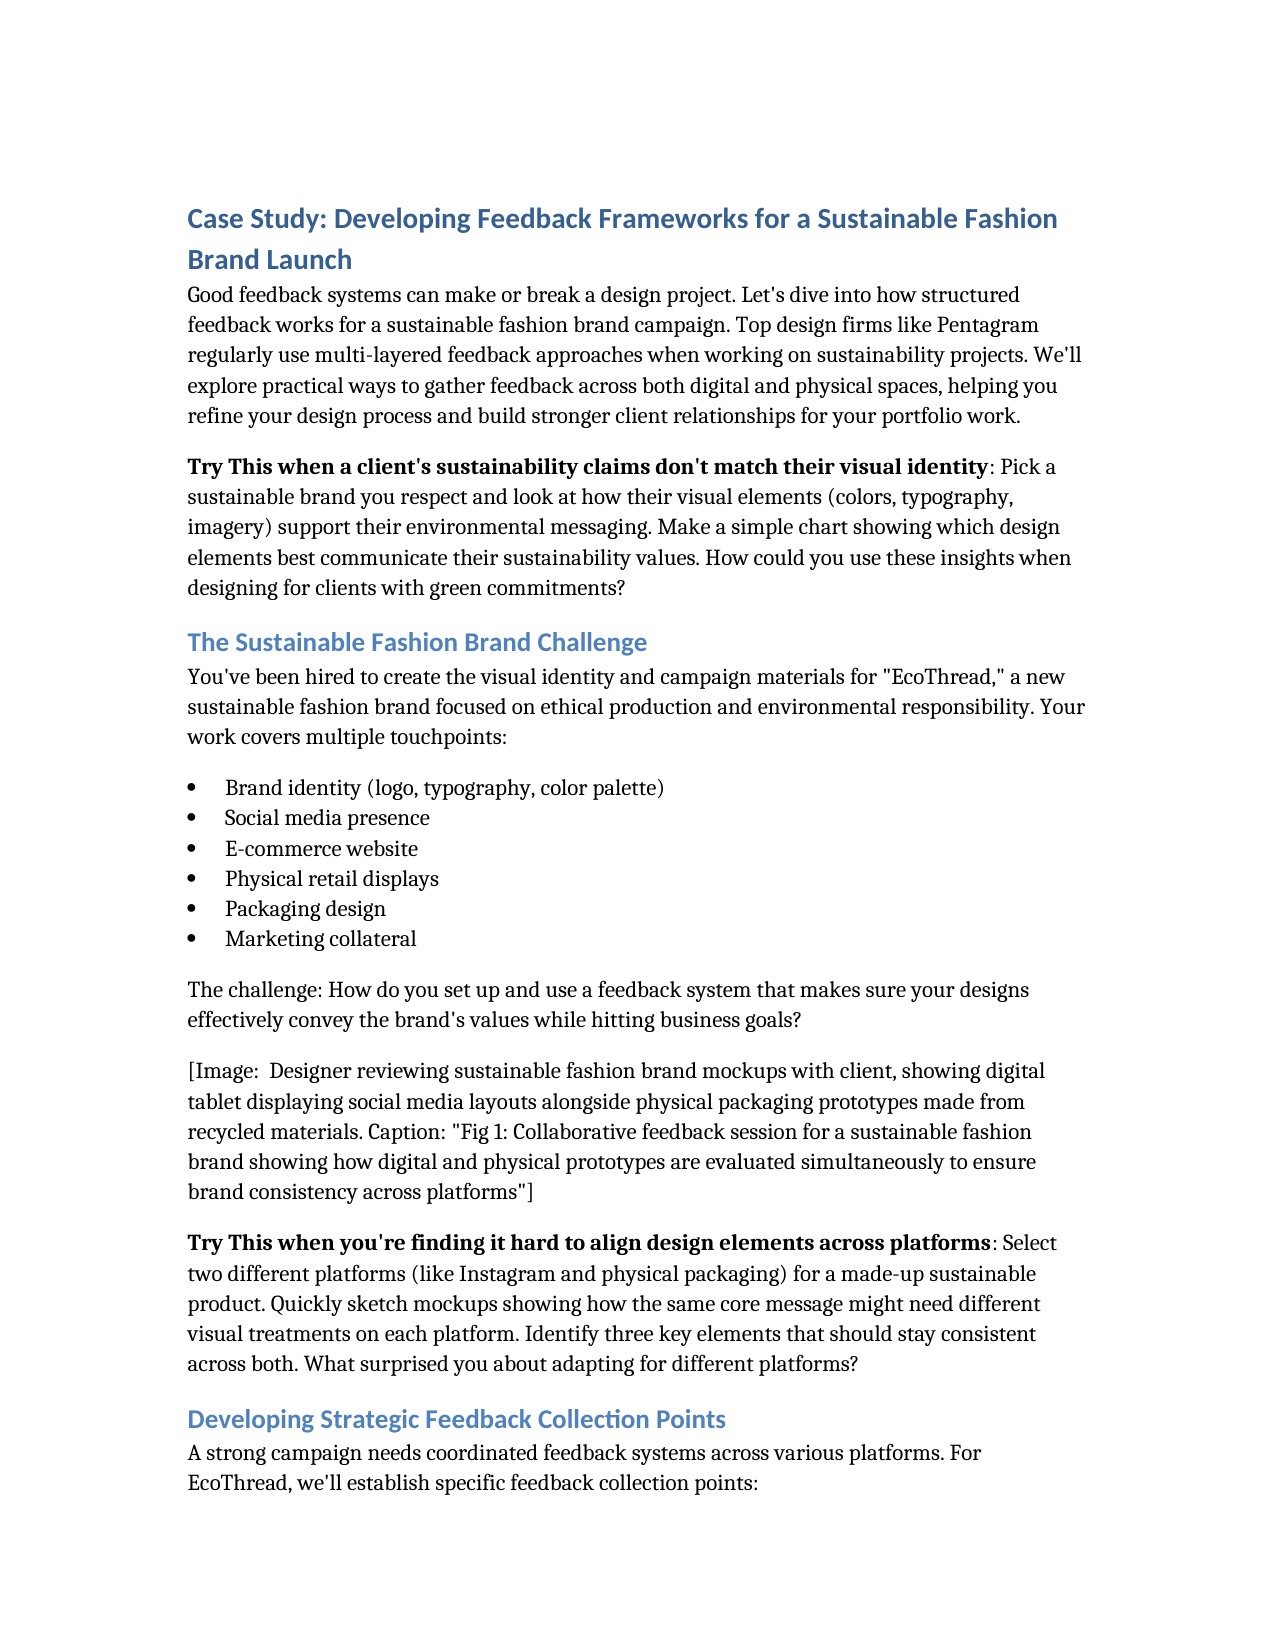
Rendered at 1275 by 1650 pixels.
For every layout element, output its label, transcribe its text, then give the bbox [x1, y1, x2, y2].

subtitle Developing Strategic Feedback Collection Points [187, 1402, 1087, 1435]
subtitle The Sustainable Fashion Brand Challenge [187, 626, 1087, 659]
list Brand identity (logo, typography, color palette) [187, 775, 1087, 801]
text Good feedback systems can make or break a design project. Let's dive into how structured feedback works for a sustainable fashion brand campaign. Top design firms like Pentagram regularly use multi-layered feedback approaches when working on sustainability projects. We'll explore practical ways to gather feedback across both digital and physical spaces, helping you refine your design process and build stronger client relationships for your portfolio work. [187, 282, 1087, 429]
list Physical retail displays [187, 866, 1087, 892]
list Packaging design [187, 896, 1087, 922]
list E-commerce website [187, 835, 1087, 862]
text Try This when a client's sustainability claims don't match their visual identity: Pick a sustainable brand you respect and look at how their visual elements (colors, typography, imagery) support their environmental messaging. Make a simple chart showing which design elements best communicate their sustainability values. How could you use these insights when designing for clients with green commitments? [187, 454, 1087, 601]
list Social media presence [187, 805, 1087, 832]
text [Image: Designer reviewing sustainable fashion brand mockups with client, showing digital tablet displaying social media layouts alongside physical packaging prototypes made from recycled materials. Caption: "Fig 1: Collaborative feedback session for a sustainable fashion brand showing how digital and physical prototypes are evaluated simultaneously to ensure brand consistency across platforms"] [187, 1058, 1087, 1206]
subtitle Case Study: Developing Feedback Frameworks for a Sustainable Fashion Brand Launch [187, 200, 1087, 277]
text Try This when you're finding it hard to align design elements across platforms: Select two different platforms (like Instagram and physical packaging) for a made-up sustainable product. Quickly sketch mockups showing how the same core message might need different visual treatments on each platform. Identify three key elements that should stay consistent across both. What surprised you about adapting for different platforms? [187, 1230, 1087, 1377]
list Marketing collateral [187, 926, 1087, 952]
text You've been hired to create the visual identity and campaign materials for "EcoThread," a new sustainable fashion brand focused on ethical production and environmental responsibility. Your work covers multiple touchpoints: [187, 663, 1087, 750]
text The challenge: How do you set up and use a feedback system that makes sure your designs effectively convey the brand's values while hitting business goals? [187, 977, 1087, 1034]
text A strong campaign needs coordinated feedback systems across various platforms. For EcoThread, we'll establish specific feedback collection points: [187, 1440, 1087, 1497]
